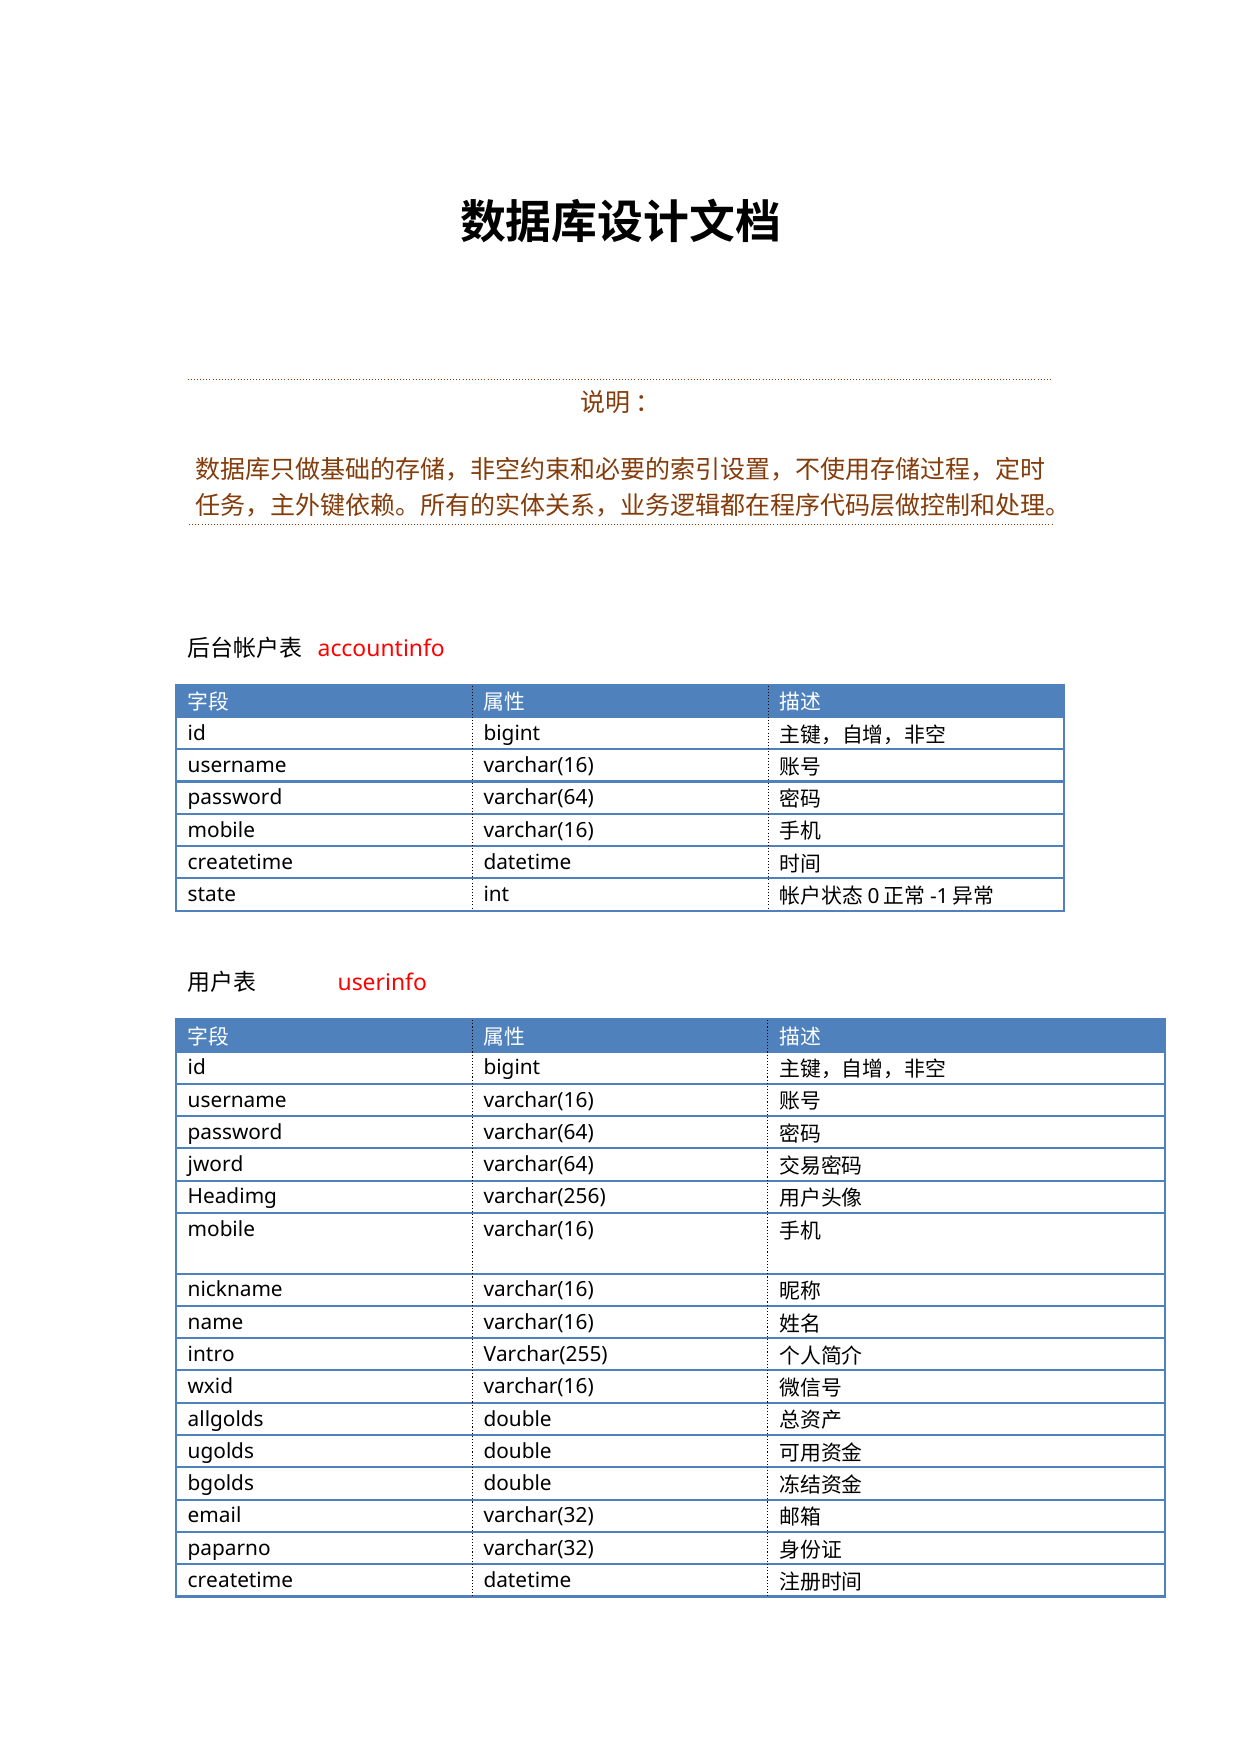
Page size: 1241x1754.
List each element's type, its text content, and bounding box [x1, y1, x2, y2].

table_cell 用户头像 [768, 1182, 1164, 1212]
table_cell allgolds [177, 1404, 472, 1434]
table_header 描述 [768, 1020, 1164, 1050]
table_cell varchar(256) [472, 1182, 768, 1212]
table_cell 身份证 [768, 1533, 1164, 1563]
table_cell 注册时间 [768, 1565, 1164, 1595]
table_header 属性 [472, 1020, 768, 1050]
table_cell password [177, 783, 472, 813]
table_header 字段 [177, 686, 472, 716]
table_cell varchar(16) [472, 815, 768, 845]
table_cell mobile [177, 1214, 472, 1272]
table_cell 主键，自增，非空 [768, 1053, 1164, 1083]
table_cell 时间 [768, 847, 1063, 877]
table_cell 姓名 [768, 1307, 1164, 1337]
table_cell varchar(16) [472, 1307, 768, 1337]
table_cell 交易密码 [768, 1149, 1164, 1179]
table_cell double [472, 1436, 768, 1466]
table_cell varchar(16) [472, 750, 768, 780]
table_cell 账号 [768, 750, 1063, 780]
table_cell 密码 [768, 783, 1063, 813]
table_cell username [177, 1085, 472, 1115]
table_cell 账号 [768, 1085, 1164, 1115]
table_cell id [177, 718, 472, 748]
table_cell Varchar(255) [472, 1339, 768, 1369]
table_cell intro [177, 1339, 472, 1369]
table_cell varchar(16) [472, 1371, 768, 1402]
table_cell varchar(64) [472, 1149, 768, 1179]
table_cell mobile [177, 815, 472, 845]
table_cell varchar(32) [472, 1533, 768, 1563]
table_cell datetime [472, 847, 768, 877]
table_cell state [177, 879, 472, 910]
table_cell bigint [472, 1053, 768, 1083]
table_cell id [177, 1053, 472, 1083]
table_cell varchar(32) [472, 1501, 768, 1531]
table_cell varchar(16) [472, 1085, 768, 1115]
table_cell createtime [177, 847, 472, 877]
table_cell nickname [177, 1275, 472, 1305]
table_cell 微信号 [768, 1371, 1164, 1402]
table_header 描述 [768, 686, 1063, 716]
table_cell 可用资金 [768, 1436, 1164, 1466]
table_cell int [472, 879, 768, 910]
text 用户表 userinfo [187, 964, 1053, 997]
table_cell datetime [472, 1565, 768, 1595]
table_cell 总资产 [768, 1404, 1164, 1434]
table_cell createtime [177, 1565, 472, 1595]
table_cell Headimg [177, 1182, 472, 1212]
table_cell bgolds [177, 1468, 472, 1498]
table_cell name [177, 1307, 472, 1337]
subtitle 数据库设计文档 [187, 185, 1053, 252]
table_cell 个人简介 [768, 1339, 1164, 1369]
table_cell wxid [177, 1371, 472, 1402]
table_cell bigint [472, 718, 768, 748]
table_cell 主键，自增，非空 [768, 718, 1063, 748]
table_cell 帐户状态 0正常 -1异常 [768, 879, 1063, 910]
text 后台帐户表 accountinfo [187, 629, 1053, 663]
subtitle 说明 ： [187, 379, 1053, 418]
subtitle 数据库只做基础的存储，非空约束和必要的索引设置，不使用存储过程，定时任务，主外键依赖。所有的实体关系，业务逻辑都在程序代码层做控制和处理。 [187, 446, 1053, 525]
table_cell jword [177, 1149, 472, 1179]
table_cell double [472, 1468, 768, 1498]
table_cell varchar(64) [472, 783, 768, 813]
table_cell 冻结资金 [768, 1468, 1164, 1498]
table_cell paparno [177, 1533, 472, 1563]
table_cell email [177, 1501, 472, 1531]
table_cell 昵称 [768, 1275, 1164, 1305]
table_header 属性 [472, 686, 768, 716]
table_cell varchar(16) [472, 1214, 768, 1272]
table_cell ugolds [177, 1436, 472, 1466]
table_cell varchar(16) [472, 1275, 768, 1305]
table_cell 密码 [768, 1117, 1164, 1147]
table_cell password [177, 1117, 472, 1147]
table_cell double [472, 1404, 768, 1434]
table_header 字段 [177, 1020, 472, 1050]
table_cell 邮箱 [768, 1501, 1164, 1531]
table_cell varchar(64) [472, 1117, 768, 1147]
table_cell 手机 [768, 815, 1063, 845]
table_cell username [177, 750, 472, 780]
table_cell 手机 [768, 1214, 1164, 1272]
